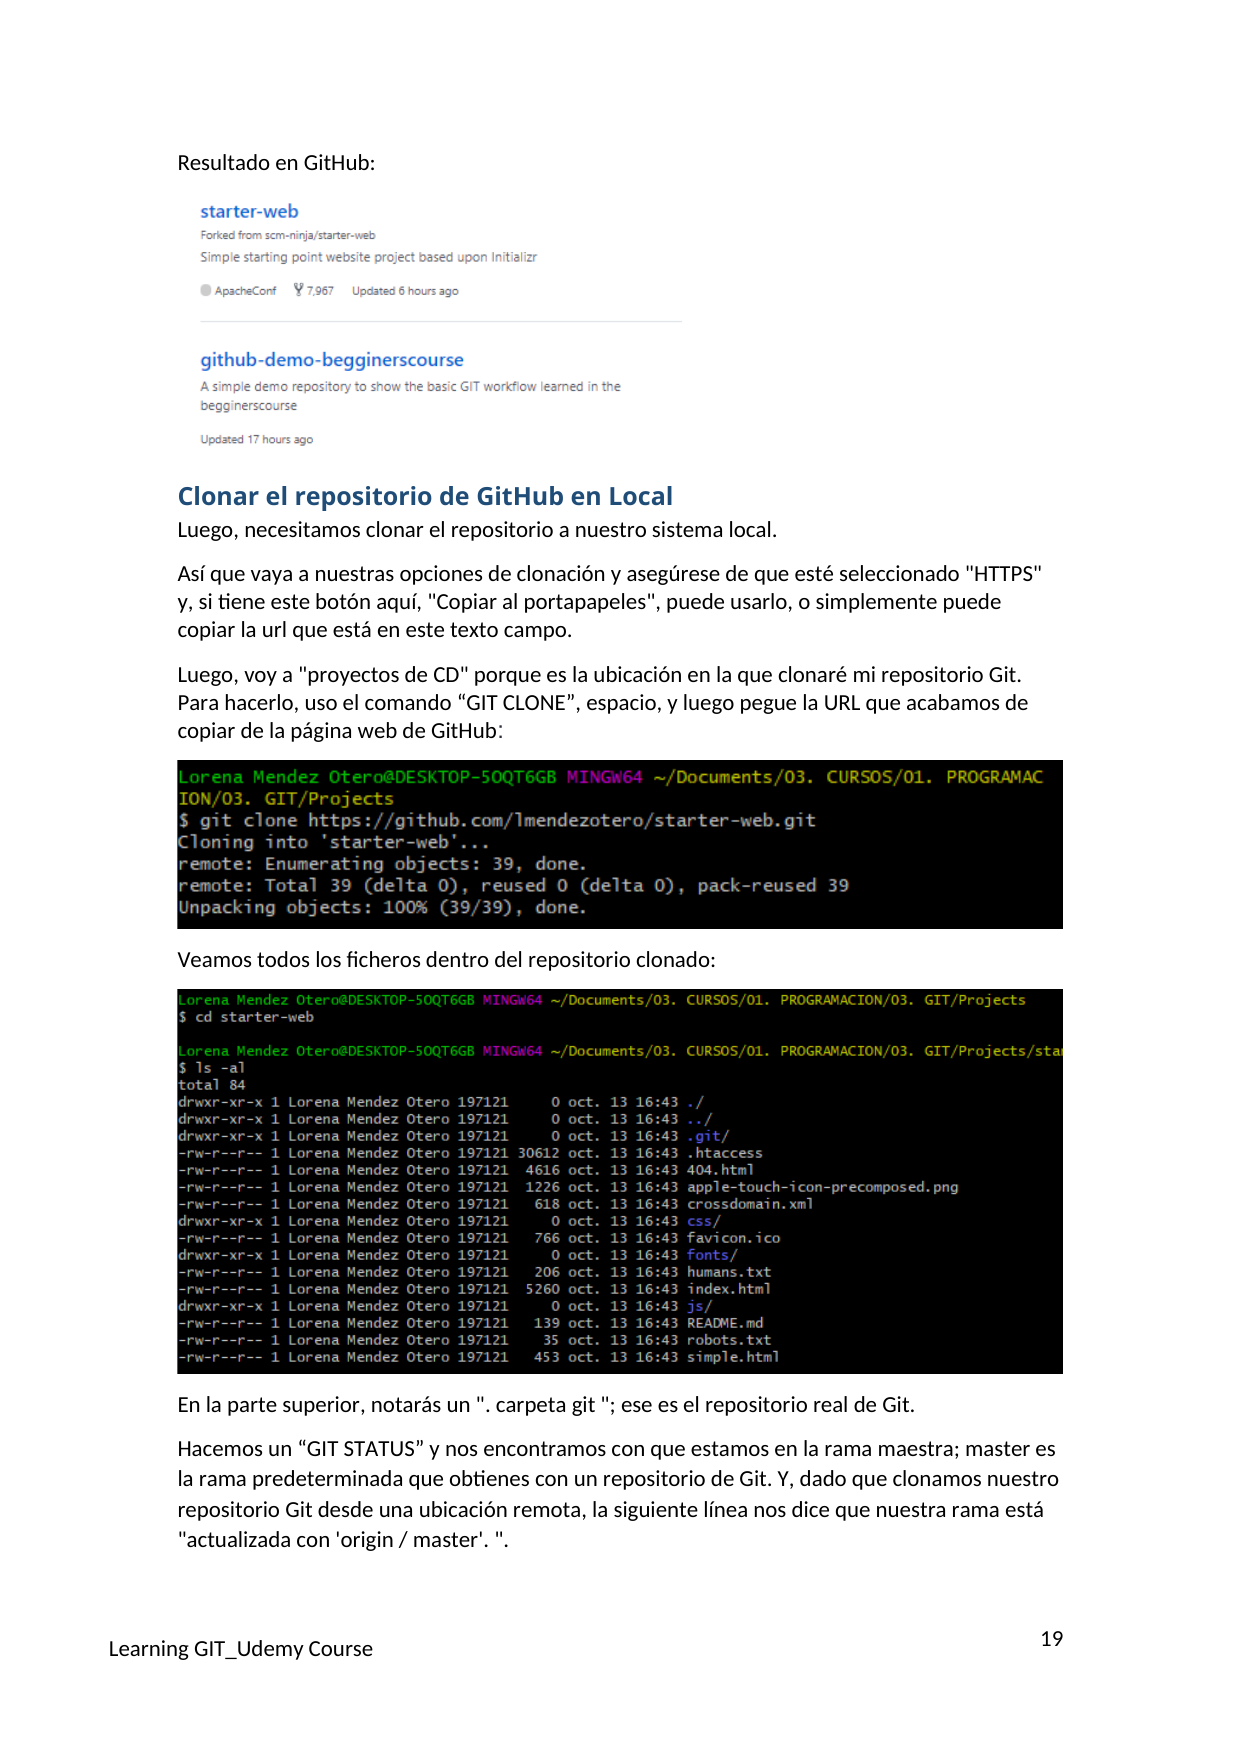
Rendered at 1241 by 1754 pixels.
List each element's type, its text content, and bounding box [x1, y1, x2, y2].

picture [177, 194, 682, 460]
text Luego, voy a "proyectos de CD" porque es la ubicación en la que clonaré mi repositorio Git. Para hacerlo, uso el comando “GIT CLONE”, espacio, y luego pegue la URL que acabamos de copiar de la página web de GitHub: [177, 660, 1063, 744]
text Hacemos un “GIT STATUS” y nos encontramos con que estamos en la rama maestra; master es la rama predeterminada que obtienes con un repositorio de Git. Y, dado que clonamos nuestro repositorio Git desde una ubicación remota, la siguiente línea nos dice que nuestra rama está "actualizada con 'origin / master'. ". [177, 1434, 1063, 1553]
picture [177, 760, 1063, 929]
text En la parte superior, notarás un ". carpeta git "; ese es el repositorio real de Git. [177, 1390, 1063, 1418]
text Así que vaya a nuestras opciones de clonación y asegúrese de que esté seleccionado "HTTPS" y, si tiene este botón aquí, "Copiar al portapapeles", puede usarlo, o simplemente puede copiar la url que está en este texto campo. [177, 559, 1063, 643]
text Resultado en GitHub: [177, 148, 1063, 176]
subtitle Clonar el repositorio de GitHub en Local [177, 478, 1063, 512]
text Luego, necesitamos clonar el repositorio a nuestro sistema local. [177, 515, 1063, 543]
picture [177, 989, 1063, 1374]
text Veamos todos los ficheros dentro del repositorio clonado: [177, 945, 1063, 973]
